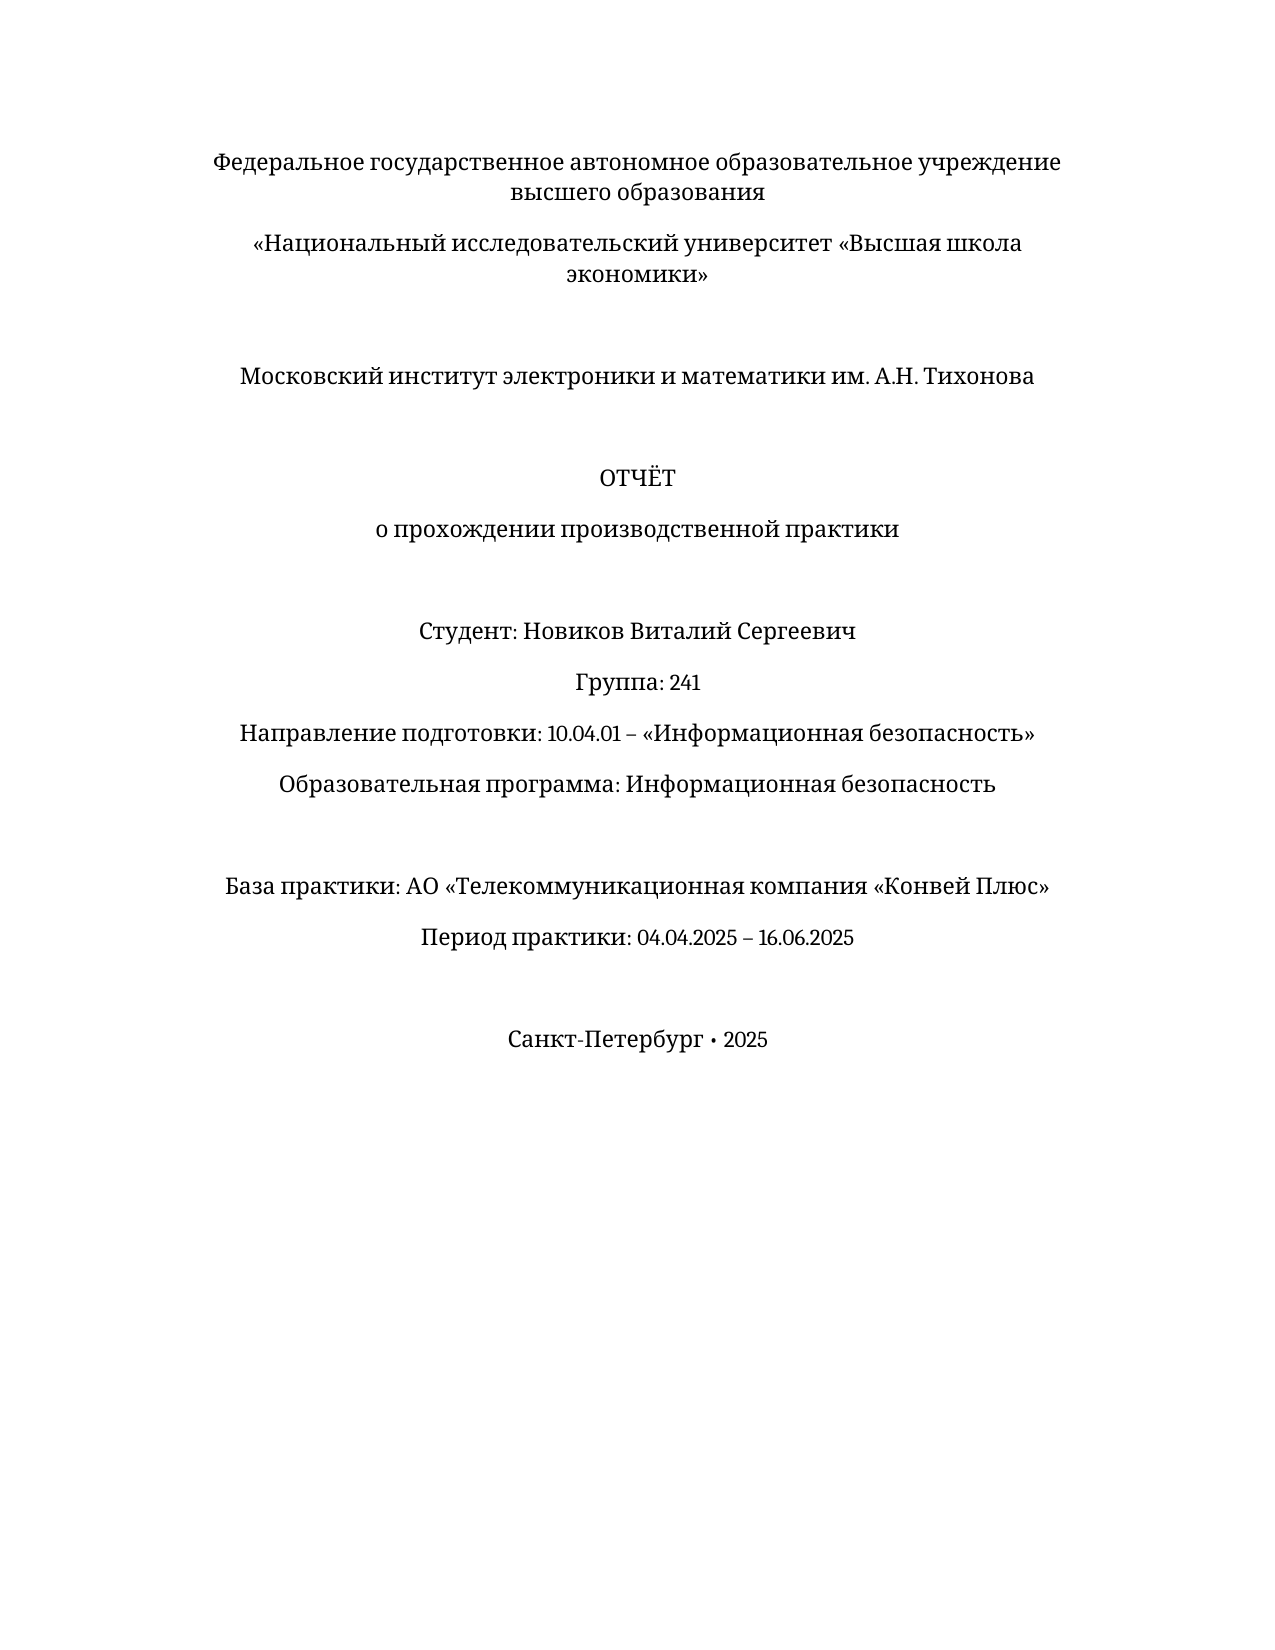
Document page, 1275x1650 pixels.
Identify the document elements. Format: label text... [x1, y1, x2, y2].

text Группа: 241 [187, 670, 1087, 696]
text Образовательная программа: Информационная безопасность [187, 772, 1087, 798]
text о прохождении производственной практики [187, 517, 1087, 543]
text Период практики: 04.04.2025 – 16.06.2025 [187, 925, 1087, 951]
text Федеральное государственное автономное образовательное учреждение высшего образования [187, 150, 1087, 207]
text Санкт‑Петербург • 2025 [187, 1027, 1087, 1053]
text Московский институт электроники и математики им. А.Н. Тихонова [187, 363, 1087, 390]
text База практики: АО «Телекоммуникационная компания «Конвей Плюс» [187, 874, 1087, 900]
text Направление подготовки: 10.04.01 – «Информационная безопасность» [187, 721, 1087, 747]
text «Национальный исследовательский университет «Высшая школа экономики» [187, 231, 1087, 288]
text Студент: Новиков Виталий Сергеевич [187, 619, 1087, 645]
text ОТЧЁТ [187, 466, 1087, 492]
